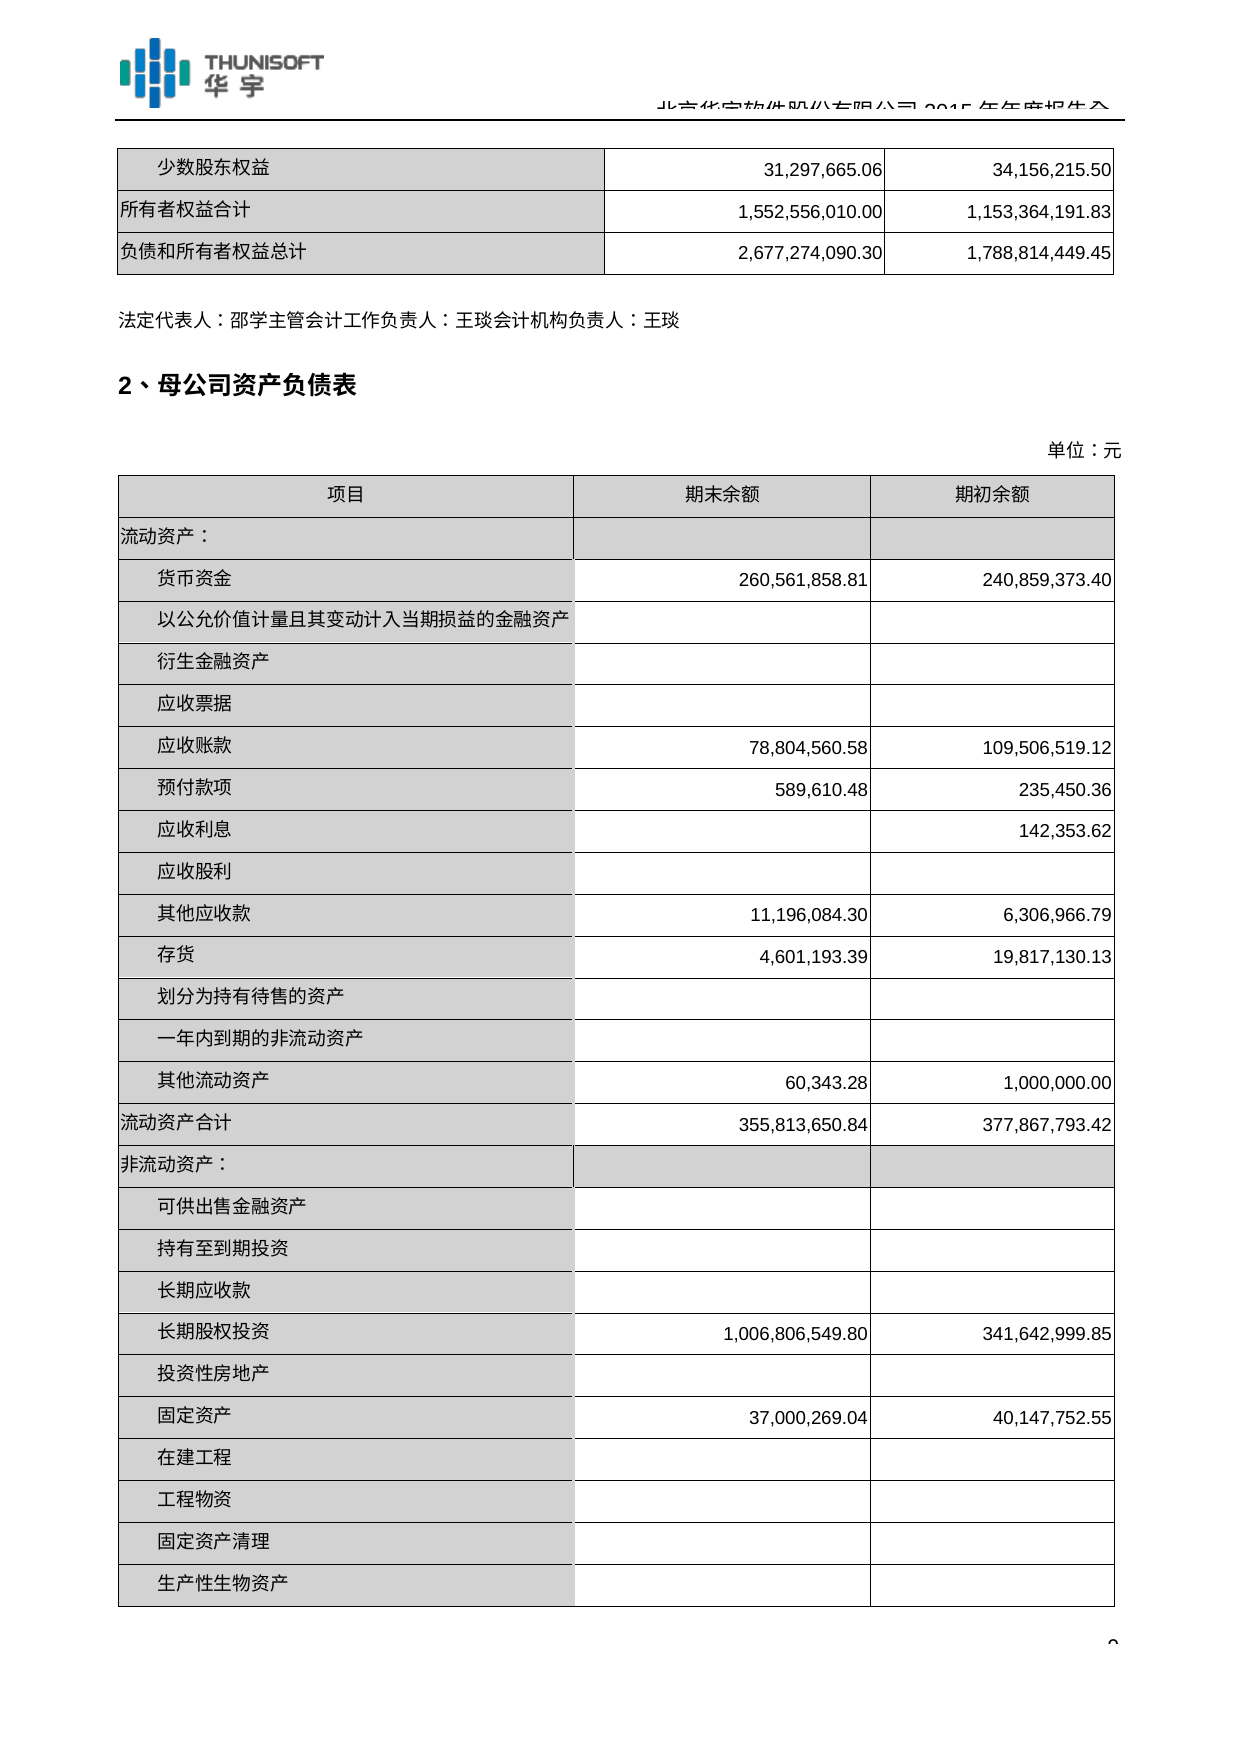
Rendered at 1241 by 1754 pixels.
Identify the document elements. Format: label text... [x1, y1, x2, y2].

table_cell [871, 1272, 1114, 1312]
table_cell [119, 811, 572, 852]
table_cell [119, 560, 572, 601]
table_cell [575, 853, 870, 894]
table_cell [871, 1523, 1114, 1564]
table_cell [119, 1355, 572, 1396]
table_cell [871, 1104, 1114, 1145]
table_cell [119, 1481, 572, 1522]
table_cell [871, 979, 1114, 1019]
text 法定代表人：邵学主管会计工作负责人：王琰会计机构负责人：王琰 [118, 307, 1138, 332]
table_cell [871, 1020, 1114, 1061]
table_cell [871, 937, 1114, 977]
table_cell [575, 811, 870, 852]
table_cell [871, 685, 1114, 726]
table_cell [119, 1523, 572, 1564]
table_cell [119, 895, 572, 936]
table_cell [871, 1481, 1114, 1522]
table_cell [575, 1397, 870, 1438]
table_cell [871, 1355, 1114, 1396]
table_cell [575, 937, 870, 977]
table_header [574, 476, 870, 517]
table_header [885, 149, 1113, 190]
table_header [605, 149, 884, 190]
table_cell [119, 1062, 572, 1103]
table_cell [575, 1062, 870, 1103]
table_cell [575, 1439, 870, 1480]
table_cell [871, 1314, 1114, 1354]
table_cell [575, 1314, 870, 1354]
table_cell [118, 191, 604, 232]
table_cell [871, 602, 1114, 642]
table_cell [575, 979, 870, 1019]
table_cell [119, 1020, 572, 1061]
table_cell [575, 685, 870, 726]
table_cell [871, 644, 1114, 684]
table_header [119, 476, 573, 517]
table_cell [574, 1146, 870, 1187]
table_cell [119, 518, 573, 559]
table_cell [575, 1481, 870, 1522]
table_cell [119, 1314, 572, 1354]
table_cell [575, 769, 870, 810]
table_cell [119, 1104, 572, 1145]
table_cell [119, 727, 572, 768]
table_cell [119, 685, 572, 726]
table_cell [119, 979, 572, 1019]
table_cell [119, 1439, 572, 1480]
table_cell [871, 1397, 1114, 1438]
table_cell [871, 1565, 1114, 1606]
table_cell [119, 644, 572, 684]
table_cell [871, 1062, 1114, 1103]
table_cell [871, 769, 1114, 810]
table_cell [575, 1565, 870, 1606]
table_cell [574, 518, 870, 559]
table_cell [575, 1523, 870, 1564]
subtitle 2、母公司资产负债表 [118, 368, 1138, 402]
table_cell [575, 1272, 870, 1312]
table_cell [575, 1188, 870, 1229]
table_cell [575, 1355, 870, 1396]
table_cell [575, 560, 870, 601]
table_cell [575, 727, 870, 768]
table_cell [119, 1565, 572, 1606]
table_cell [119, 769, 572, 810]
text 单位：元 [102, 437, 1122, 463]
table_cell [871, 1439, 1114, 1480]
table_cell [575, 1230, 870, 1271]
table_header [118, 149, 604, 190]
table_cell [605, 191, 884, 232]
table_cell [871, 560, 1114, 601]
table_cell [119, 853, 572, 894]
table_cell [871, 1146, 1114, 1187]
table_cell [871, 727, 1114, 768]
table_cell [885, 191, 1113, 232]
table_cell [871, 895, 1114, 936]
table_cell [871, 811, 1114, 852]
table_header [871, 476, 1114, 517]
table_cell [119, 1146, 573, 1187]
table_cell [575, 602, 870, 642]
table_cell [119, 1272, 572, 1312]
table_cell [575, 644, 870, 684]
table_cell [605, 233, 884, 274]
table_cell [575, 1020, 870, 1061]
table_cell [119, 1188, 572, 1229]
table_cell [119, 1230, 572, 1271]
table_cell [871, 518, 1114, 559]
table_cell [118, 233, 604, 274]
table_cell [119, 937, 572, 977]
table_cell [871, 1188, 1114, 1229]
picture [120, 38, 324, 108]
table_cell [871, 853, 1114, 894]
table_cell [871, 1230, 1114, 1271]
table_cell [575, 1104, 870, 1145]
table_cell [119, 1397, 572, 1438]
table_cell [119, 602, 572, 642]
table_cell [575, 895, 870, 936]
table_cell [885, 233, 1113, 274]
